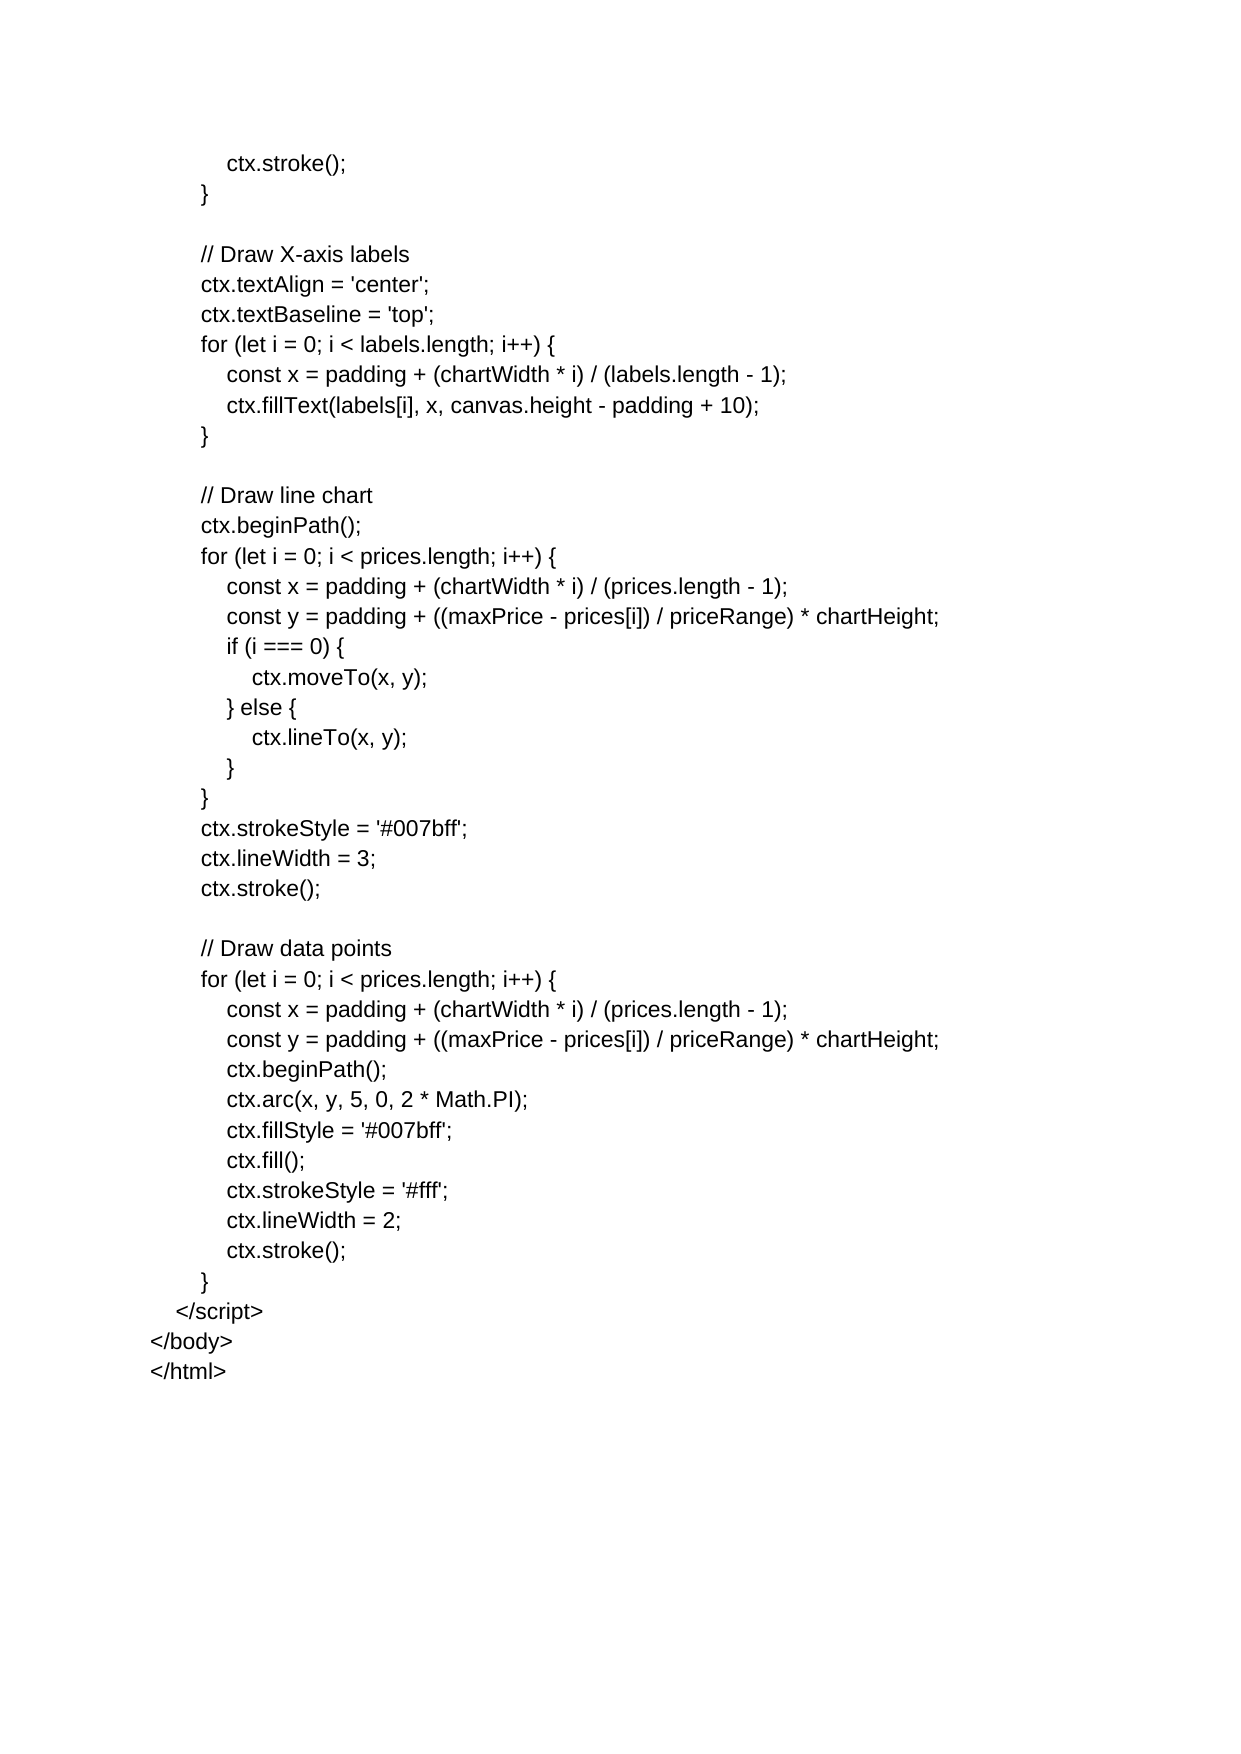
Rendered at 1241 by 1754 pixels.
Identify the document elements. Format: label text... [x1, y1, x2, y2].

text </body> [150, 1328, 1090, 1354]
text ctx.strokeStyle = '#fff'; [150, 1177, 1090, 1203]
text </html> [150, 1358, 1090, 1385]
text for (let i = 0; i < labels.length; i++) { [150, 331, 1090, 358]
text const x = padding + (chartWidth * i) / (prices.length - 1); [150, 573, 1090, 599]
text } [150, 754, 1090, 781]
text } [150, 422, 1090, 448]
text } [150, 180, 1090, 207]
text ctx.strokeStyle = '#007bff'; [150, 814, 1090, 841]
text </script> [150, 1298, 1090, 1324]
text } [150, 784, 1090, 811]
text if (i === 0) { [150, 633, 1090, 660]
text const x = padding + (chartWidth * i) / (labels.length - 1); [150, 361, 1090, 388]
text for (let i = 0; i < prices.length; i++) { [150, 966, 1090, 992]
text ctx.beginPath(); [150, 512, 1090, 539]
text ctx.moveTo(x, y); [150, 663, 1090, 690]
text const x = padding + (chartWidth * i) / (prices.length - 1); [150, 996, 1090, 1022]
text // Draw line chart [150, 482, 1090, 509]
text ctx.fill(); [150, 1147, 1090, 1173]
text ctx.stroke(); [150, 1237, 1090, 1264]
text } else { [150, 694, 1090, 720]
text ctx.lineWidth = 3; [150, 845, 1090, 871]
text } [150, 1268, 1090, 1294]
text ctx.stroke(); [150, 875, 1090, 901]
text ctx.stroke(); [150, 150, 1090, 176]
text ctx.textAlign = 'center'; [150, 271, 1090, 297]
text ctx.fillText(labels[i], x, canvas.height - padding + 10); [150, 392, 1090, 418]
text const y = padding + ((maxPrice - prices[i]) / priceRange) * chartHeight; [150, 603, 1090, 629]
text ctx.lineTo(x, y); [150, 724, 1090, 750]
text ctx.arc(x, y, 5, 0, 2 * Math.PI); [150, 1086, 1090, 1113]
text ctx.fillStyle = '#007bff'; [150, 1117, 1090, 1143]
text ctx.beginPath(); [150, 1056, 1090, 1083]
text ctx.textBaseline = 'top'; [150, 301, 1090, 327]
text const y = padding + ((maxPrice - prices[i]) / priceRange) * chartHeight; [150, 1026, 1090, 1052]
text // Draw data points [150, 935, 1090, 962]
text ctx.lineWidth = 2; [150, 1207, 1090, 1234]
text // Draw X-axis labels [150, 241, 1090, 267]
text for (let i = 0; i < prices.length; i++) { [150, 543, 1090, 569]
